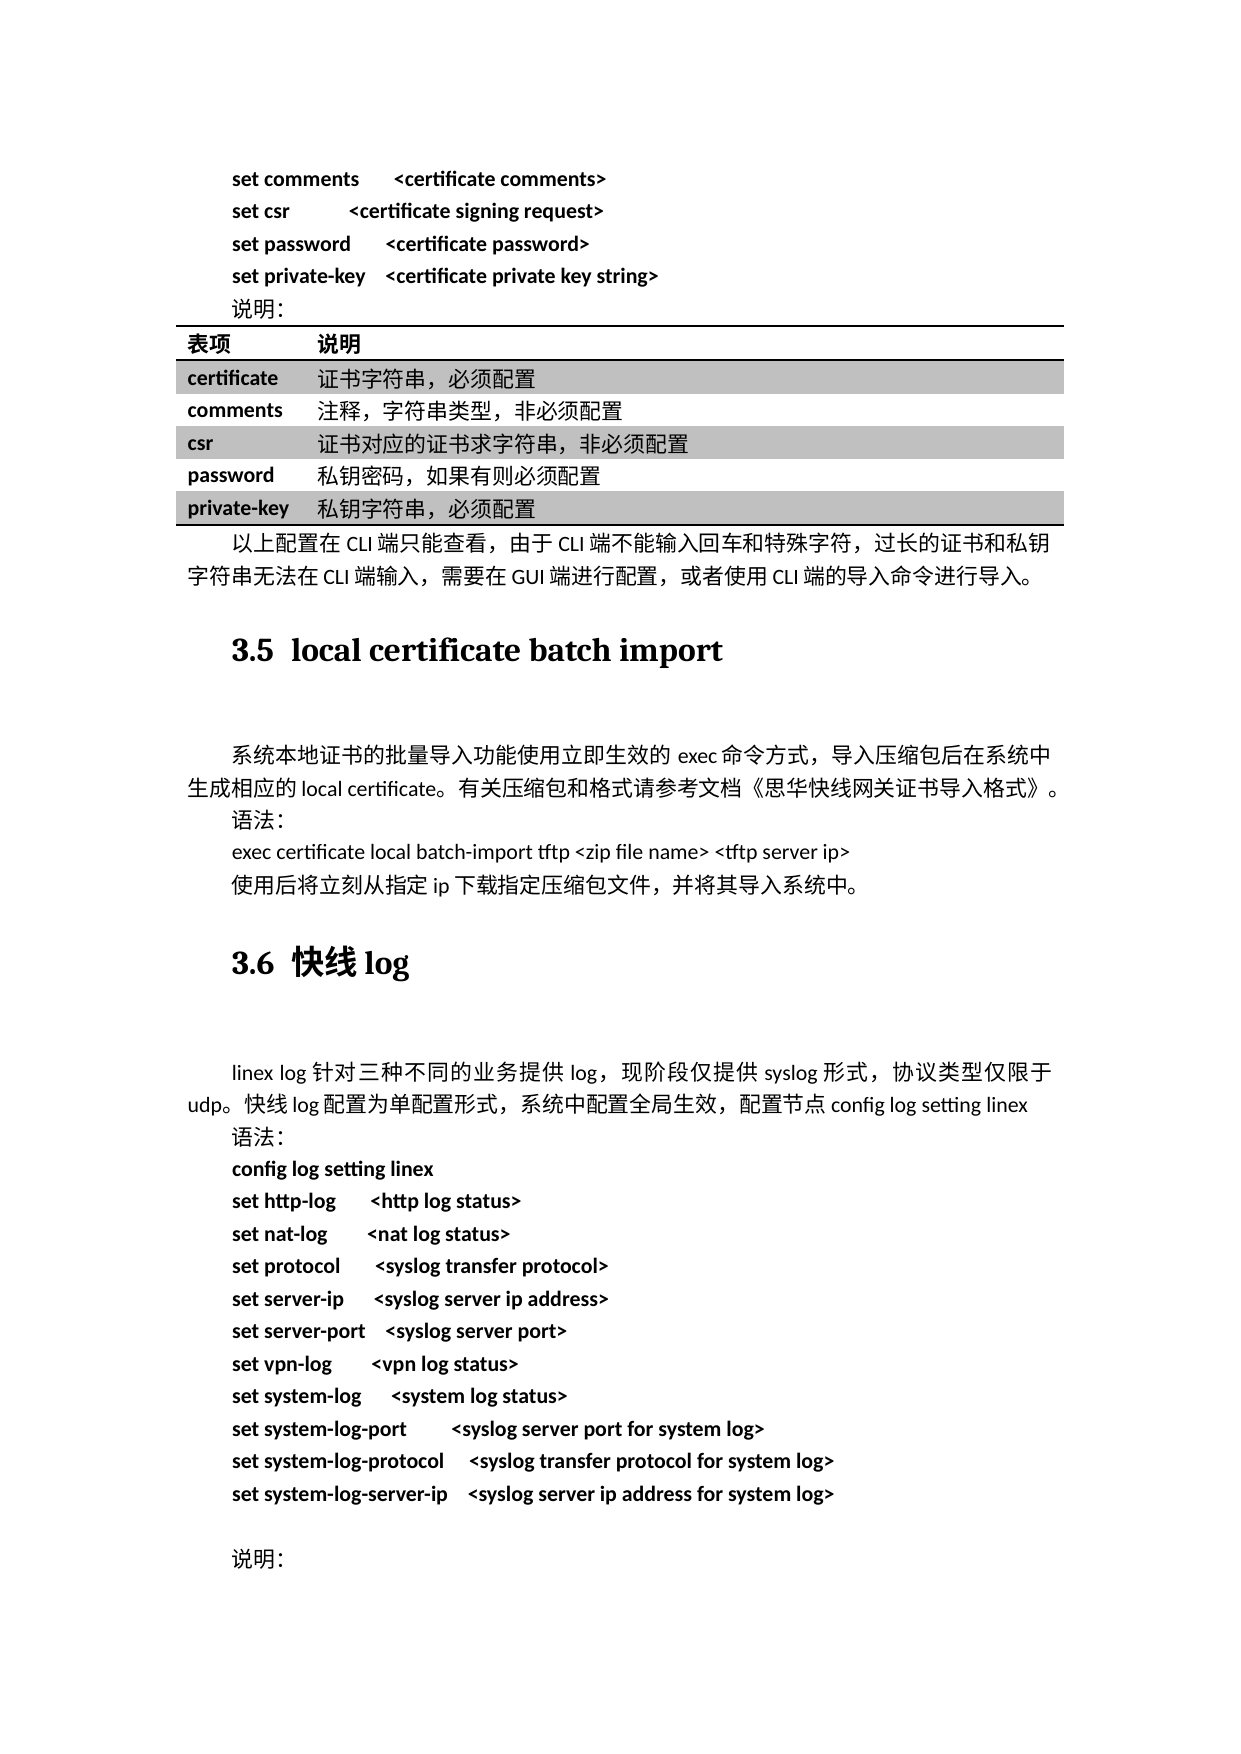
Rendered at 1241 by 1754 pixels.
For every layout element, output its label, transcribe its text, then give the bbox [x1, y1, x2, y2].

table_cell 证书字符串，必须配置 [306, 361, 1064, 394]
text 说明： [187, 1542, 1053, 1574]
text set password <certificate password> [187, 227, 1053, 259]
text set csr <certificate signing request> [187, 194, 1053, 227]
text set http-log <http log status> [187, 1184, 1053, 1217]
text set server-port <syslog server port> [187, 1314, 1053, 1347]
text 系统本地证书的批量导入功能使用立即生效的exec命令方式，导入压缩包后在系统中生成相应的local certificate。有关压缩包和格式请参考文档《思华快线网关证书导入格式》。 [187, 738, 1053, 803]
table_cell 证书对应的证书求字符串，非必须配置 [306, 426, 1064, 459]
table_header 说明 [306, 327, 1064, 359]
text 以上配置在CLI端只能查看，由于CLI端不能输入回车和特殊字符，过长的证书和私钥字符串无法在CLI端输入，需要在GUI端进行配置，或者使用CLI端的导入命令进行导入。 [187, 526, 1053, 591]
table_cell 注释，字符串类型，非必须配置 [306, 394, 1064, 426]
subtitle local certificate batch import [232, 618, 1053, 683]
text exec certificate local batch-import tftp <zip file name> <tftp server ip> [187, 835, 1053, 868]
text set protocol <syslog transfer protocol> [187, 1249, 1053, 1282]
text linex log针对三种不同的业务提供log，现阶段仅提供syslog形式，协议类型仅限于udp。快线log配置为单配置形式，系统中配置全局生效，配置节点config log setting linex [187, 1054, 1053, 1119]
text set nat-log <nat log status> [187, 1217, 1053, 1249]
text set system-log-server-ip <syslog server ip address for system log> [187, 1477, 1053, 1509]
text 语法： [187, 1119, 1053, 1152]
table_cell password [176, 459, 306, 491]
table_cell comments [176, 394, 306, 426]
text 使用后将立刻从指定ip下载指定压缩包文件，并将其导入系统中。 [187, 868, 1053, 900]
text set comments <certificate comments> [187, 162, 1053, 194]
text set vpn-log <vpn log status> [187, 1347, 1053, 1379]
text set system-log-port <syslog server port for system log> [187, 1412, 1053, 1444]
text set system-log <system log status> [187, 1379, 1053, 1412]
text config log setting linex [187, 1152, 1053, 1184]
text set server-ip <syslog server ip address> [187, 1282, 1053, 1314]
table_cell csr [176, 426, 306, 459]
table_cell private-key [176, 491, 306, 524]
table_header 表项 [176, 327, 306, 359]
table_cell certificate [176, 361, 306, 394]
text set private-key <certificate private key string> [187, 259, 1053, 292]
subtitle 快线log [232, 927, 1053, 992]
text set system-log-protocol <syslog transfer protocol for system log> [187, 1444, 1053, 1477]
table_cell 私钥密码，如果有则必须配置 [306, 459, 1064, 491]
table_cell 私钥字符串，必须配置 [306, 491, 1064, 524]
text 语法： [187, 803, 1053, 835]
text 说明： [187, 292, 1053, 324]
